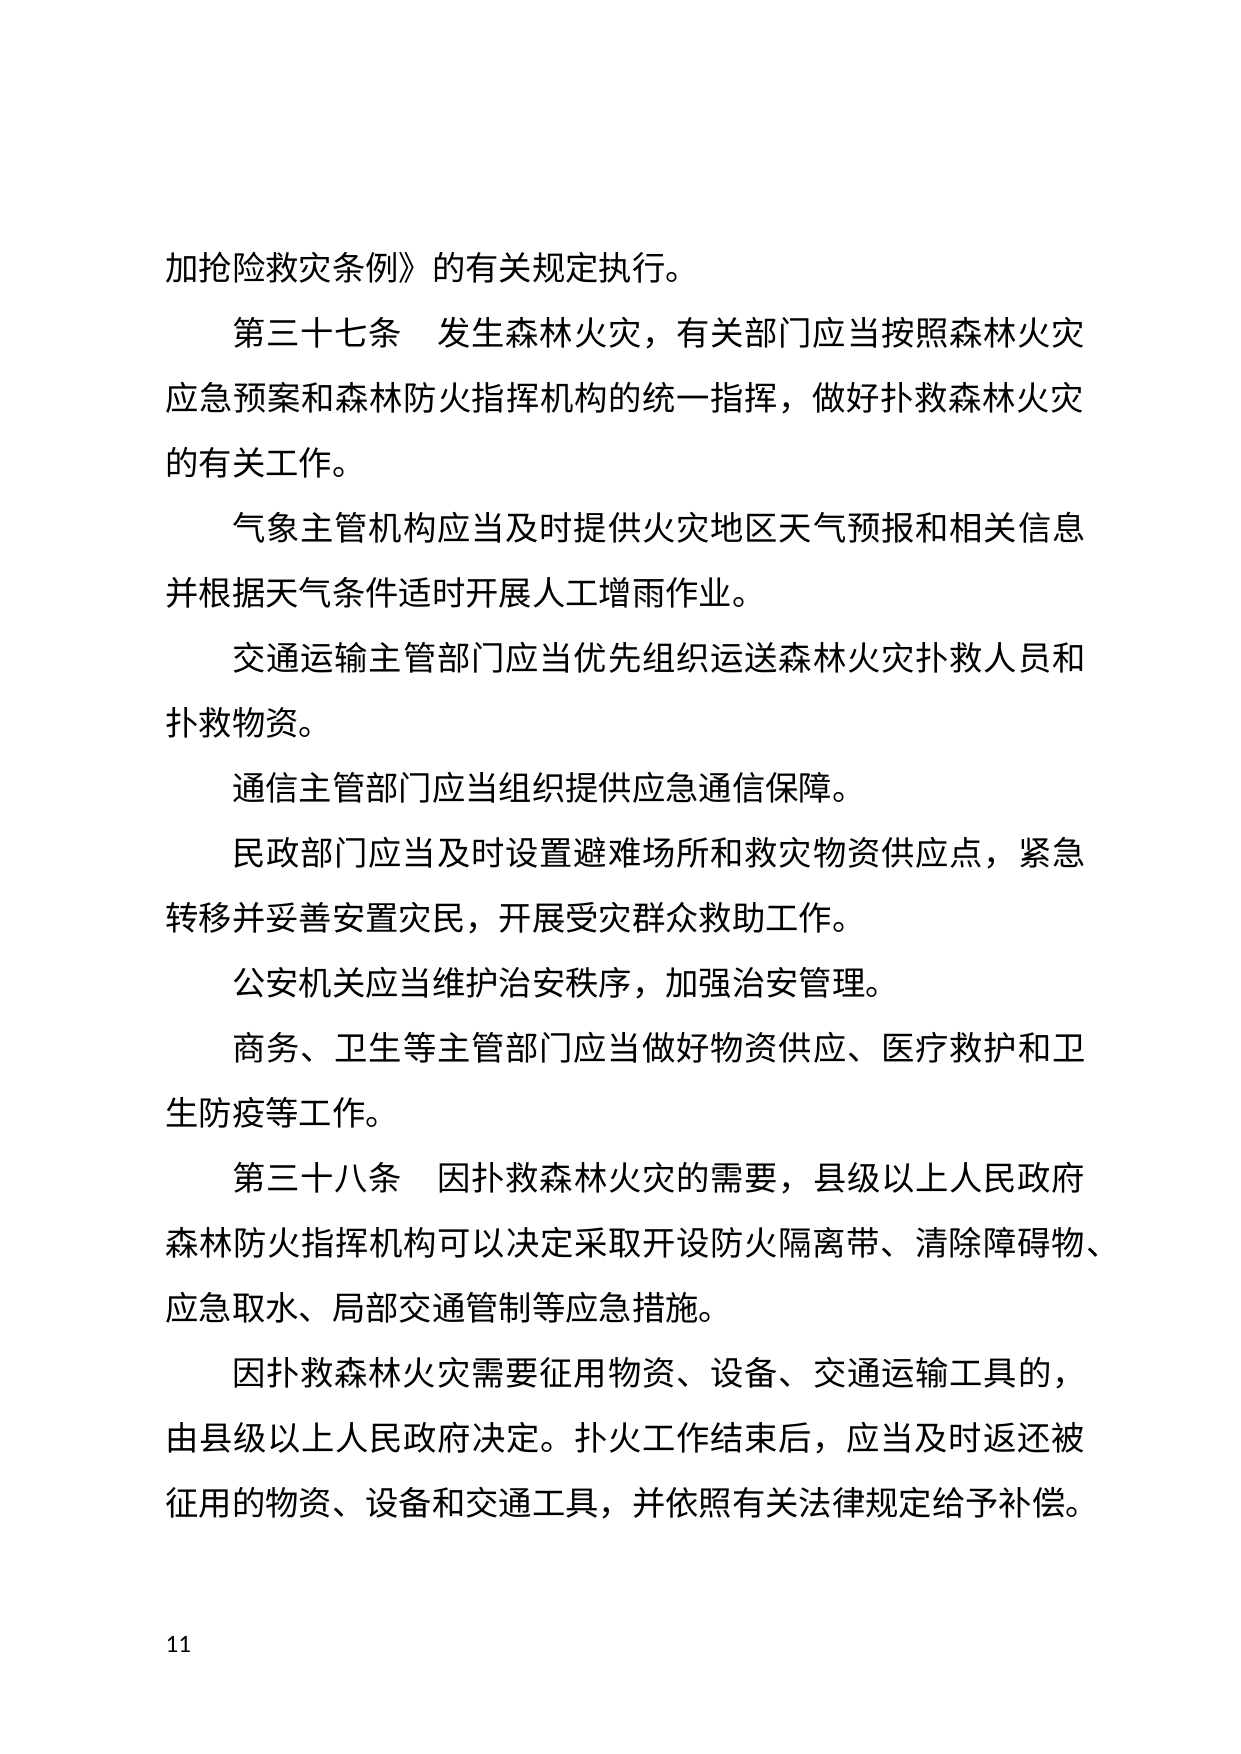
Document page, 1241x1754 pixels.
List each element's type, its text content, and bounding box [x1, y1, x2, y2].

text 第三十八条 因扑救森林火灾的需要，县级以上人民政府森林防火指挥机构可以决定采取开设防火隔离带、清除障碍物、应急取水、局部交通管制等应急措施。 [165, 1143, 1087, 1338]
text 商务、卫生等主管部门应当做好物资供应、医疗救护和卫生防疫等工作。 [165, 1013, 1087, 1143]
text 气象主管机构应当及时提供火灾地区天气预报和相关信息，并根据天气条件适时开展人工增雨作业。 [165, 493, 1087, 623]
text 因扑救森林火灾需要征用物资、设备、交通运输工具的，由县级以上人民政府决定。扑火工作结束后，应当及时返还被征用的物资、设备和交通工具，并依照有关法律规定给予补偿。 [165, 1338, 1087, 1533]
text 第三十七条 发生森林火灾，有关部门应当按照森林火灾应急预案和森林防火指挥机构的统一指挥，做好扑救森林火灾的有关工作。 [165, 298, 1087, 493]
text 通信主管部门应当组织提供应急通信保障。 [165, 753, 1087, 818]
text 公安机关应当维护治安秩序，加强治安管理。 [165, 948, 1087, 1013]
text 民政部门应当及时设置避难场所和救灾物资供应点，紧急转移并妥善安置灾民，开展受灾群众救助工作。 [165, 818, 1087, 948]
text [165, 233, 1087, 298]
text 交通运输主管部门应当优先组织运送森林火灾扑救人员和扑救物资。 [165, 623, 1087, 753]
